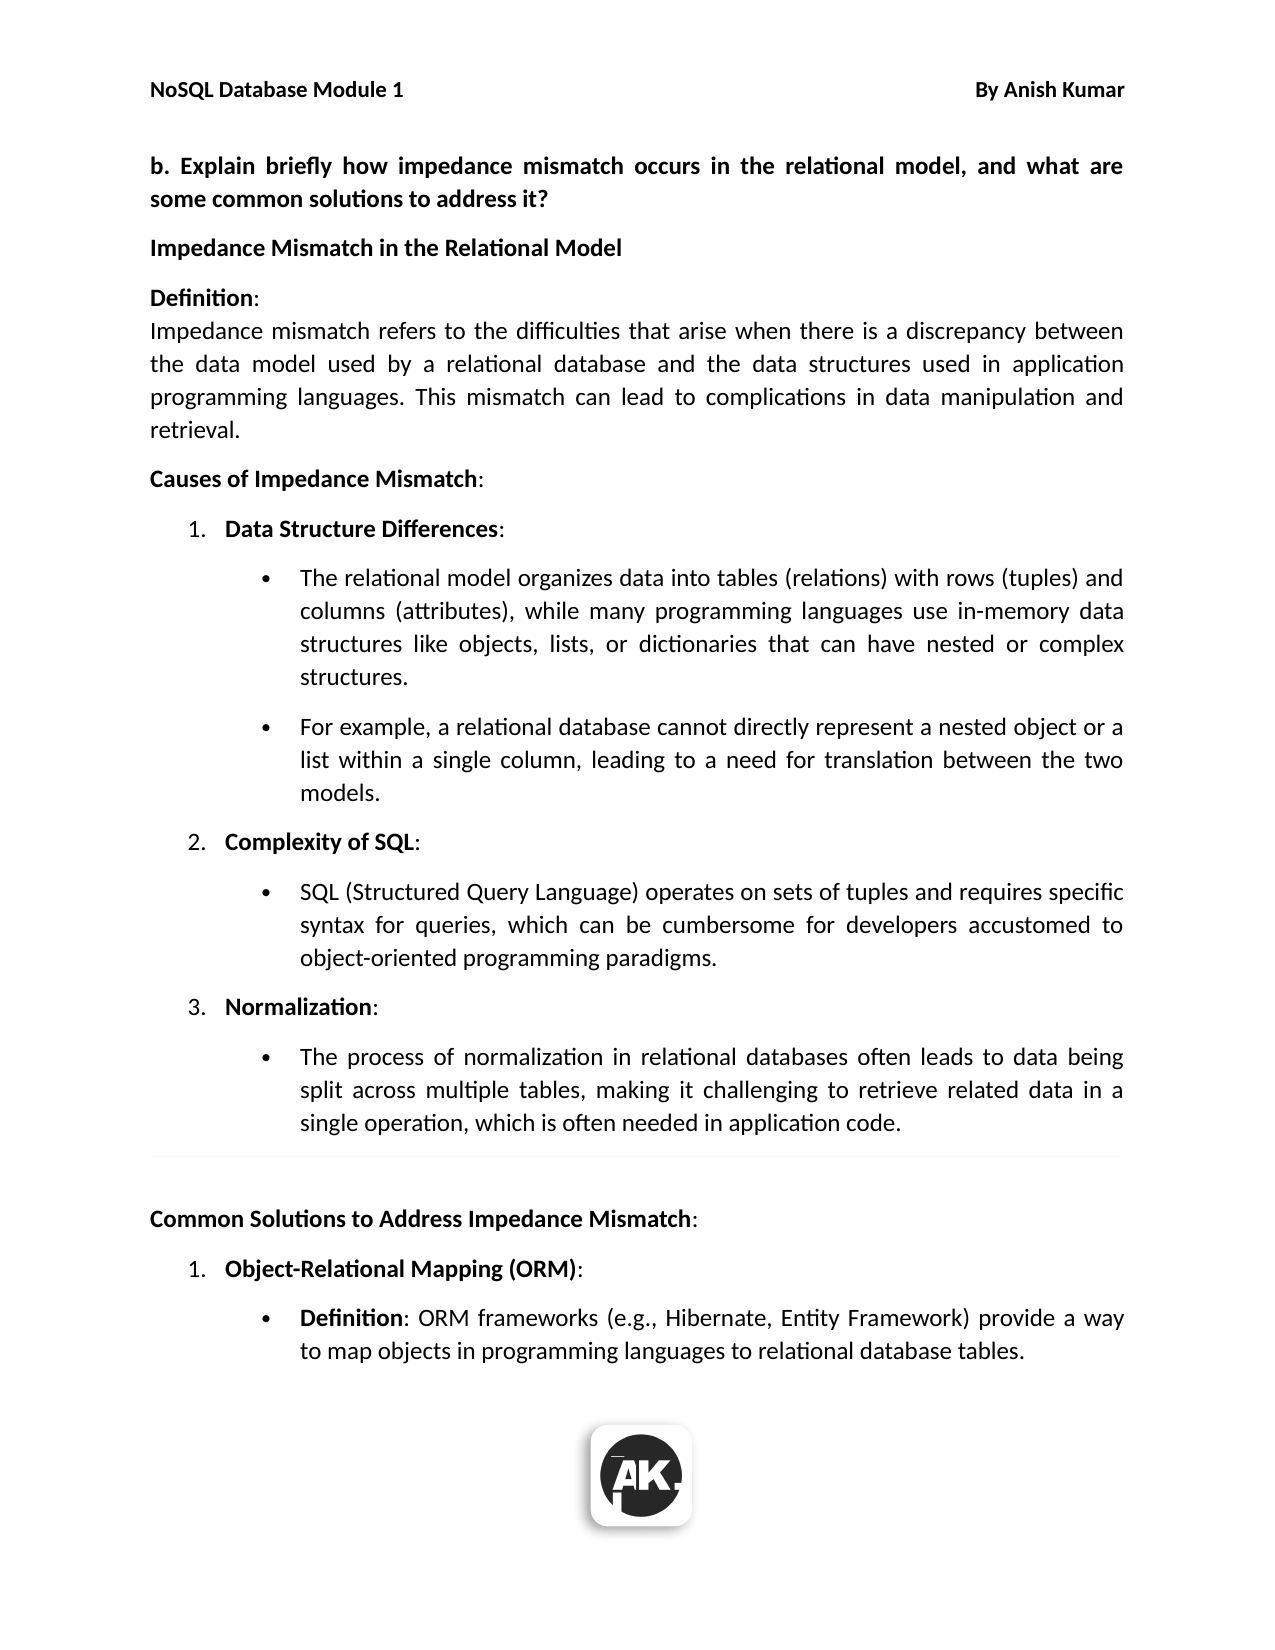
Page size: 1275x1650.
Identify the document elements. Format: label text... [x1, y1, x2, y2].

text Definition: Impedance mismatch refers to the difficulties that arise when there is a discrepancy between the data model used by a relational database and the data structures used in application programming languages. This mismatch can lead to complications in data manipulation and retrieval. [150, 282, 1125, 444]
list Data Structure Differences: [187, 513, 1125, 543]
list The process of normalization in relational databases often leads to data being split across multiple tables, making it challenging to retrieve related data in a single operation, which is often needed in application code. [262, 1041, 1125, 1137]
list SQL (Structured Query Language) operates on sets of tuples and requires specific syntax for queries, which can be cumbersome for developers accustomed to object-oriented programming paradigms. [262, 876, 1125, 972]
text Impedance Mismatch in the Relational Model [150, 232, 1125, 263]
list For example, a relational database cannot directly represent a nested object or a list within a single column, leading to a need for translation between the two models. [262, 711, 1125, 807]
text Common Solutions to Address Impedance Mismatch: [150, 1203, 1125, 1234]
list The relational model organizes data into tables (relations) with rows (tuples) and columns (attributes), while many programming languages use in-memory data structures like objects, lists, or dictionaries that can have nested or complex structures. [262, 562, 1125, 692]
picture [590, 1424, 692, 1527]
list Definition: ORM frameworks (e.g., Hibernate, Entity Framework) provide a way to map objects in programming languages to relational database tables. [262, 1302, 1125, 1366]
list Normalization: [187, 991, 1125, 1022]
list Complexity of SQL: [187, 826, 1125, 857]
text b. Explain briefly how impedance mismatch occurs in the relational model, and what are some common solutions to address it? [150, 150, 1125, 213]
text Causes of Impedance Mismatch: [150, 463, 1125, 494]
list Object-Relational Mapping (ORM): [187, 1253, 1125, 1283]
